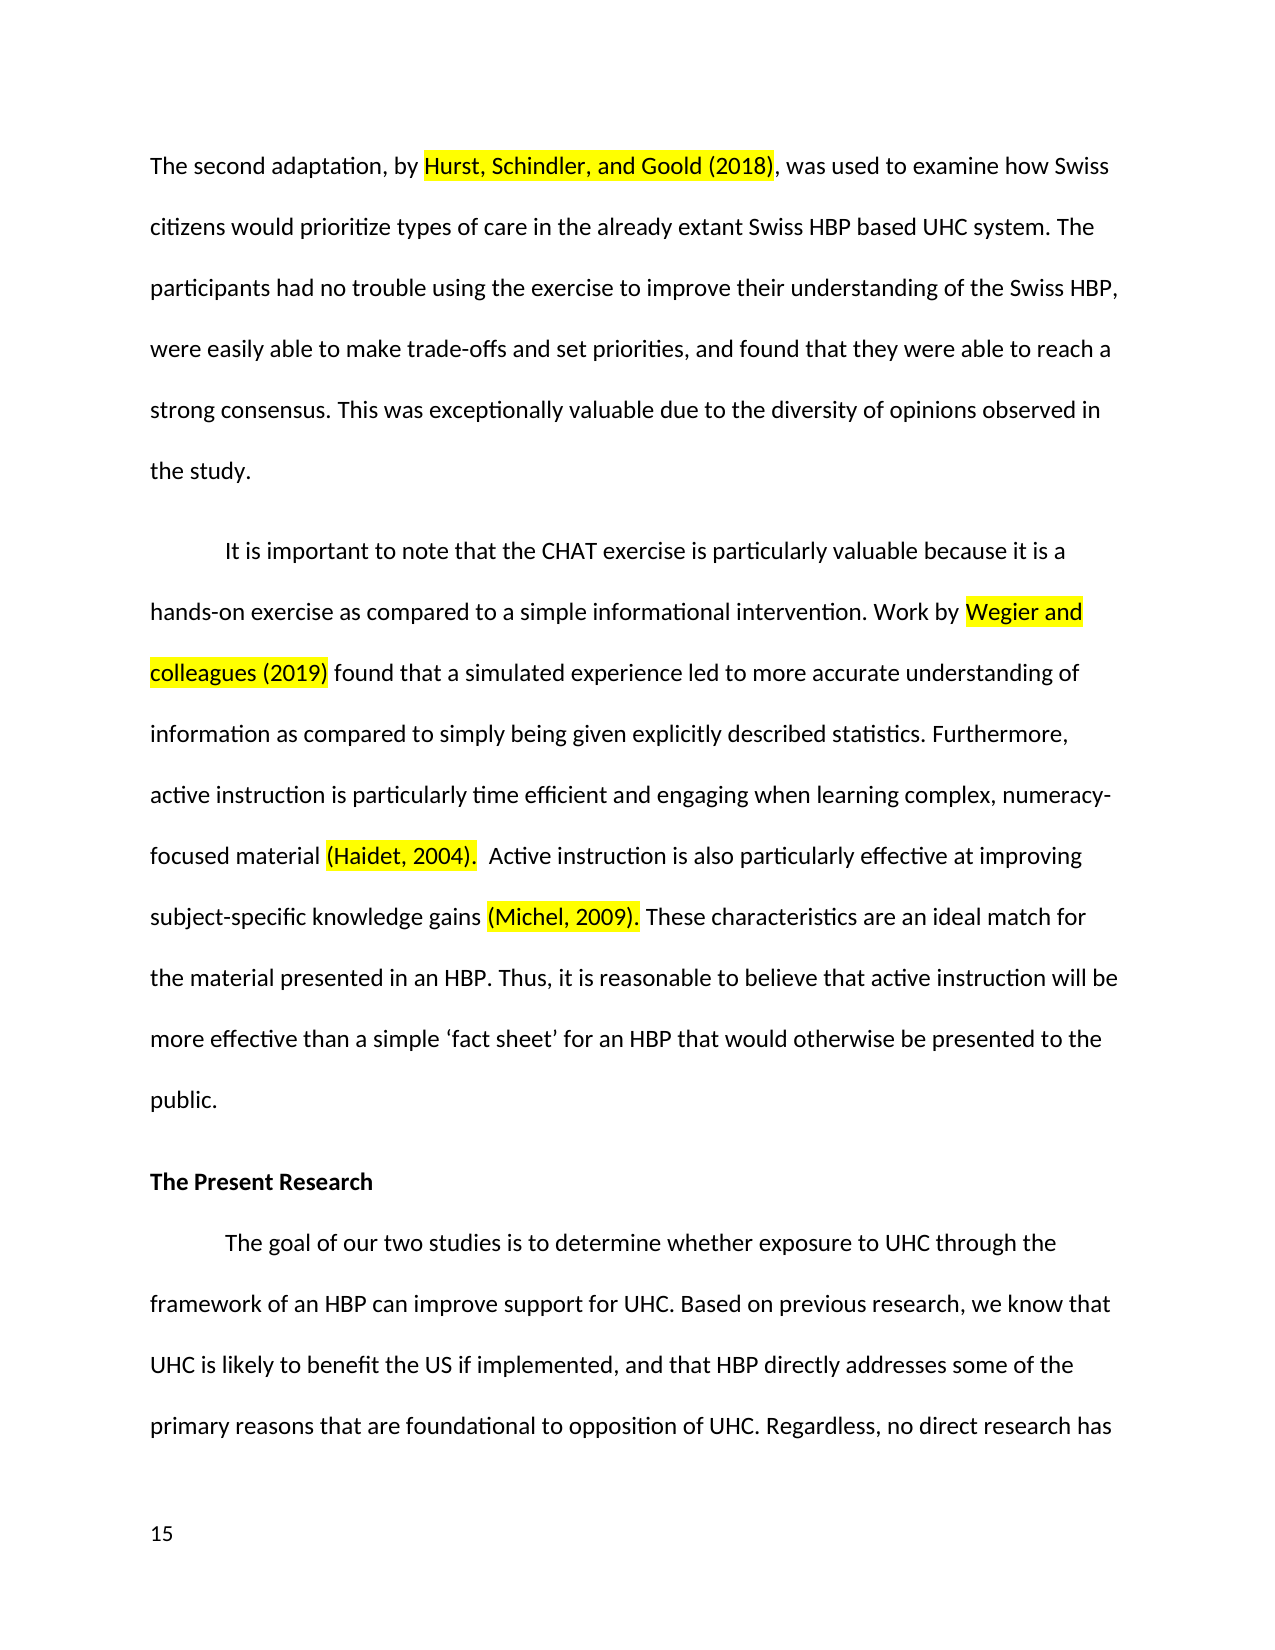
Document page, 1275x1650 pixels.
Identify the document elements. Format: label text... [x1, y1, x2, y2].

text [150, 150, 1125, 486]
text It is important to note that the CHAT exercise is particularly valuable because it is a hands-on exercise as compared to a simple informational intervention. Work by Wegier and colleagues (2019) found that a simulated experience led to more accurate understanding of information as compared to simply being given explicitly described statistics. Furthermore, active instruction is particularly time efficient and engaging when learning complex, numeracy-focused material (Haidet, 2004). Active instruction is also particularly effective at improving subject-specific knowledge gains (Michel, 2009). These characteristics are an ideal match for the material presented in an HBP. Thus, it is reasonable to believe that active instruction will be more effective than a simple ‘fact sheet’ for an HBP that would otherwise be presented to the public. [150, 535, 1125, 1115]
subtitle The Present Research [150, 1166, 1125, 1197]
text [150, 1227, 1125, 1441]
